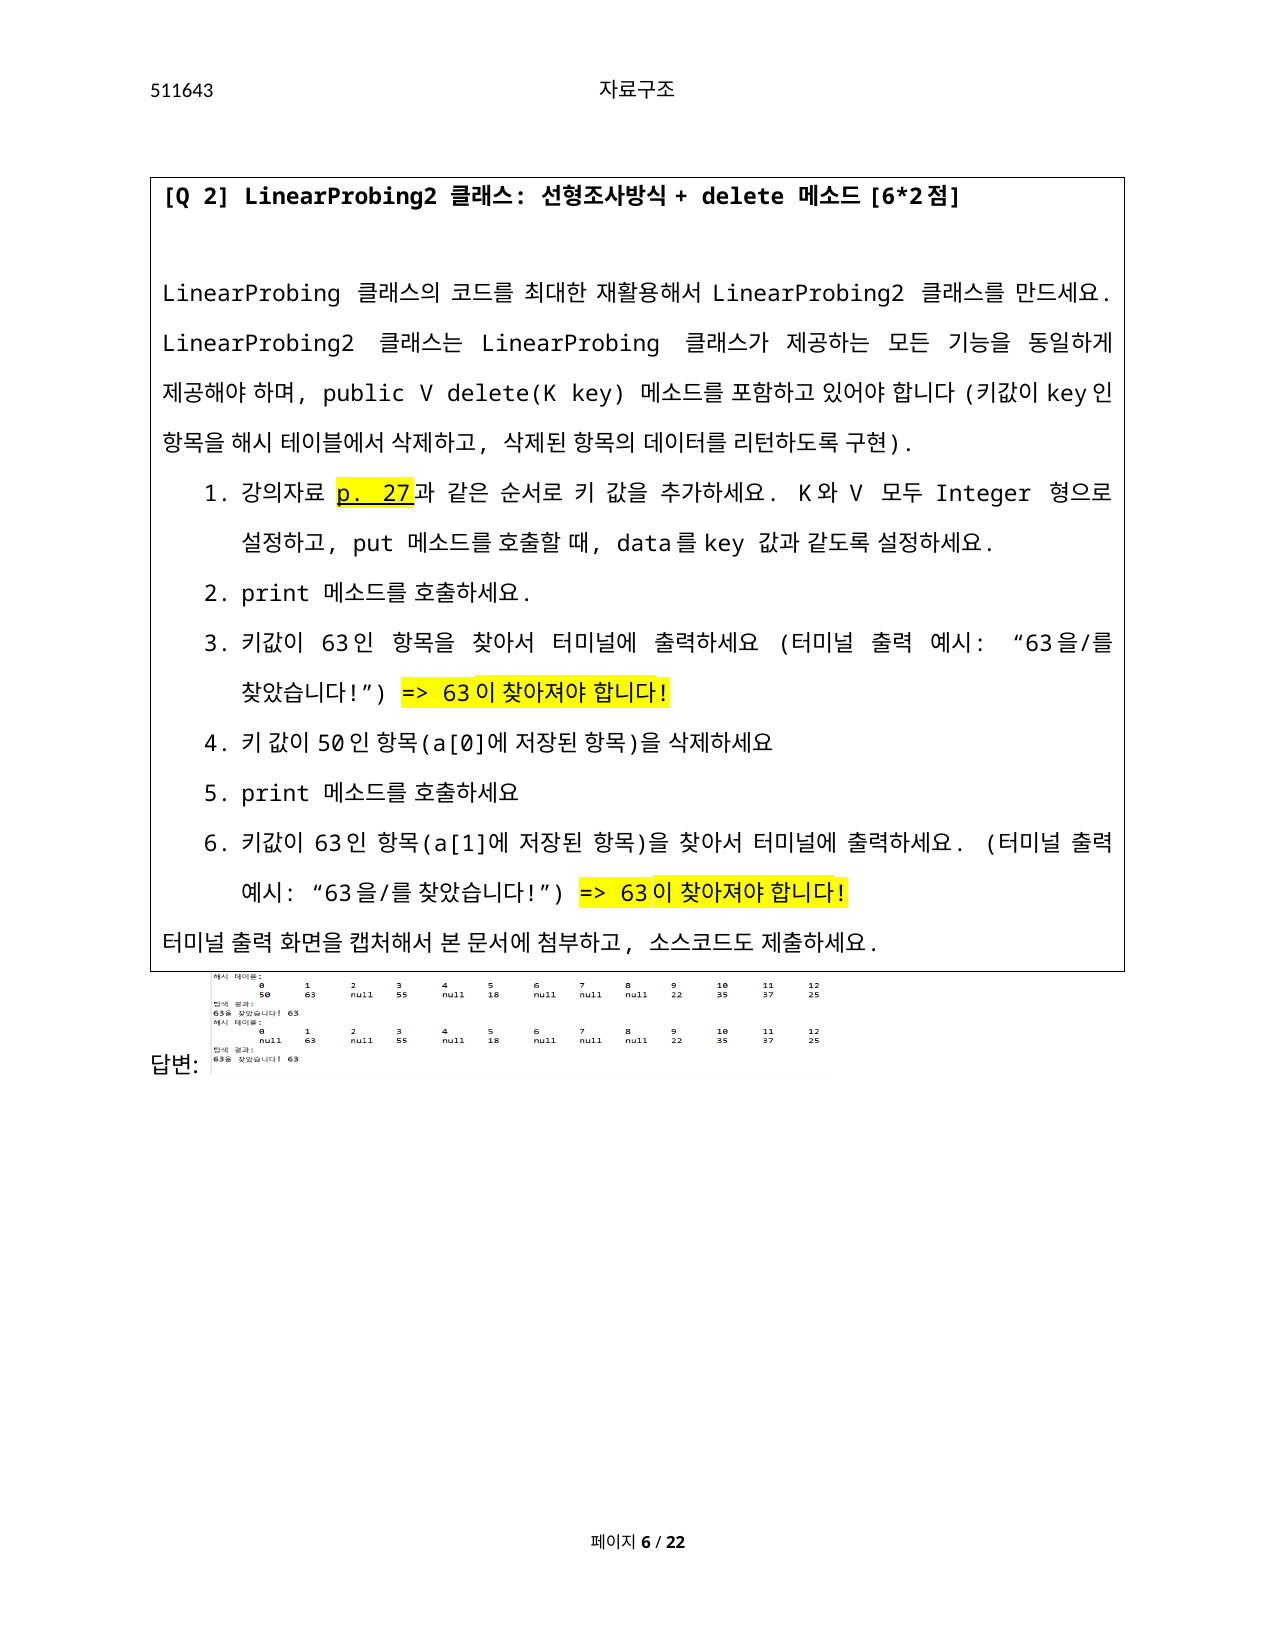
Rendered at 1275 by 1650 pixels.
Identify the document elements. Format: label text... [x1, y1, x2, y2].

table_header [Q 2] LinearProbing2 클래스: 선형조사방식 + delete 메소드 [6*2점] LinearProbing 클래스의 코드를 최대한 재활용해서 LinearProbing2 클래스를 만드세요. LinearProbing2 클래스는 LinearProbing 클래스가 제공하는 모든 기능을 동일하게 제공해야 하며, public V delete(K key) 메소드를 포함하고 있어야 합니다 (키값이 key인 항목을 해시 테이블에서 삭제하고, 삭제된 항목의 데이터를 리턴하도록 구현). 강의자료 p. 27과 같은 순서로 키 값을 추가하세요. K와 V 모두 Integer 형으로 설정하고, put 메소드를 호출할 때, data를 key 값과 같도록 설정하세요. print 메소드를 호출하세요. 키값이 63인 항목을 찾아서 터미널에 출력하세요 (터미널 출력 예시: “63을/를 찾았습니다!”) => 63이 찾아져야 합니다! 키 값이 50인 항목(a[0]에 저장된 항목)을 삭제하세요 print 메소드를 호출하세요 키값이 63인 항목(a[1]에 저장된 항목)을 찾아서 터미널에 출력하세요. (터미널 출력 예시: “63을/를 찾았습니다!”) => 63이 찾아져야 합니다! 터미널 출력 화면을 캡처해서 본 문서에 첨부하고, 소스코드도 제출하세요. [151, 178, 1124, 971]
picture [210, 972, 839, 1074]
